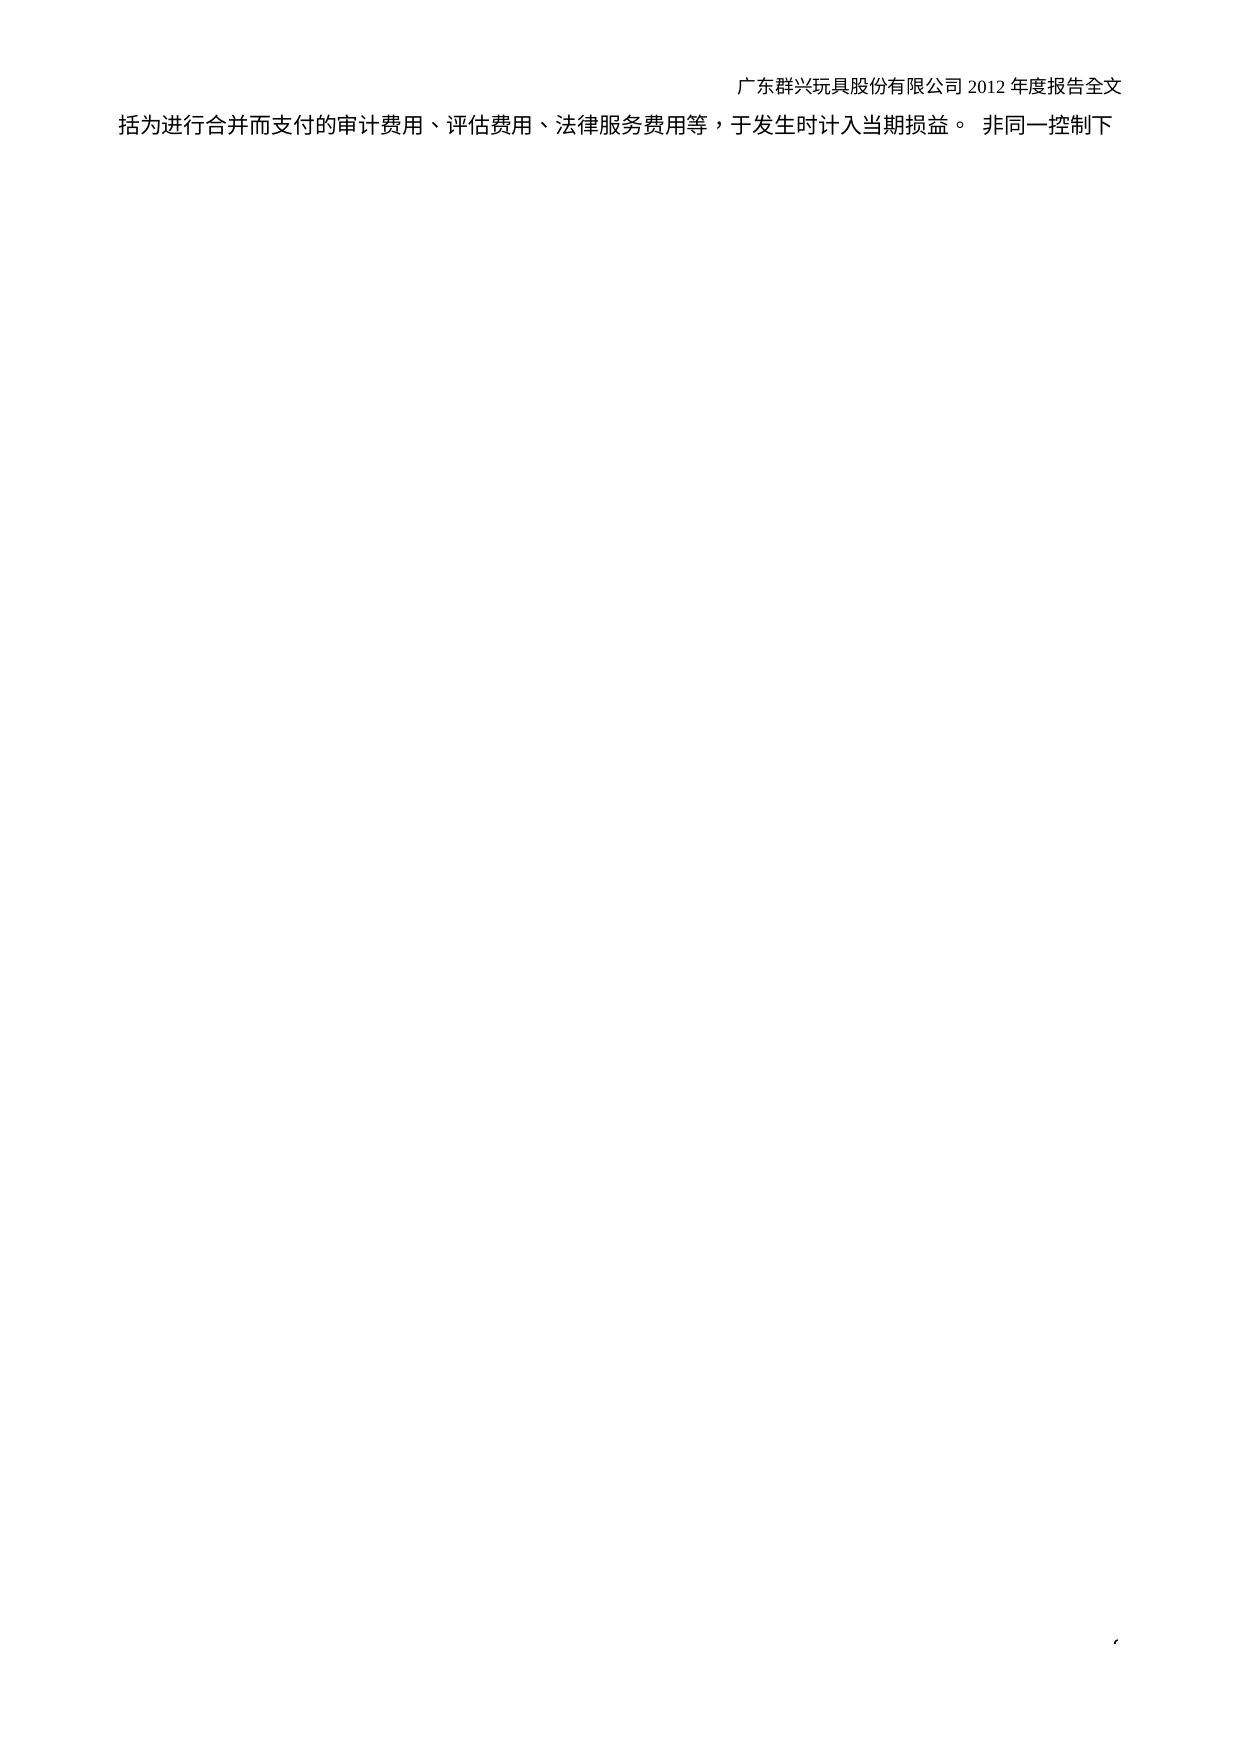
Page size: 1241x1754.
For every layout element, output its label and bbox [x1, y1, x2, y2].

text [118, 110, 1123, 140]
